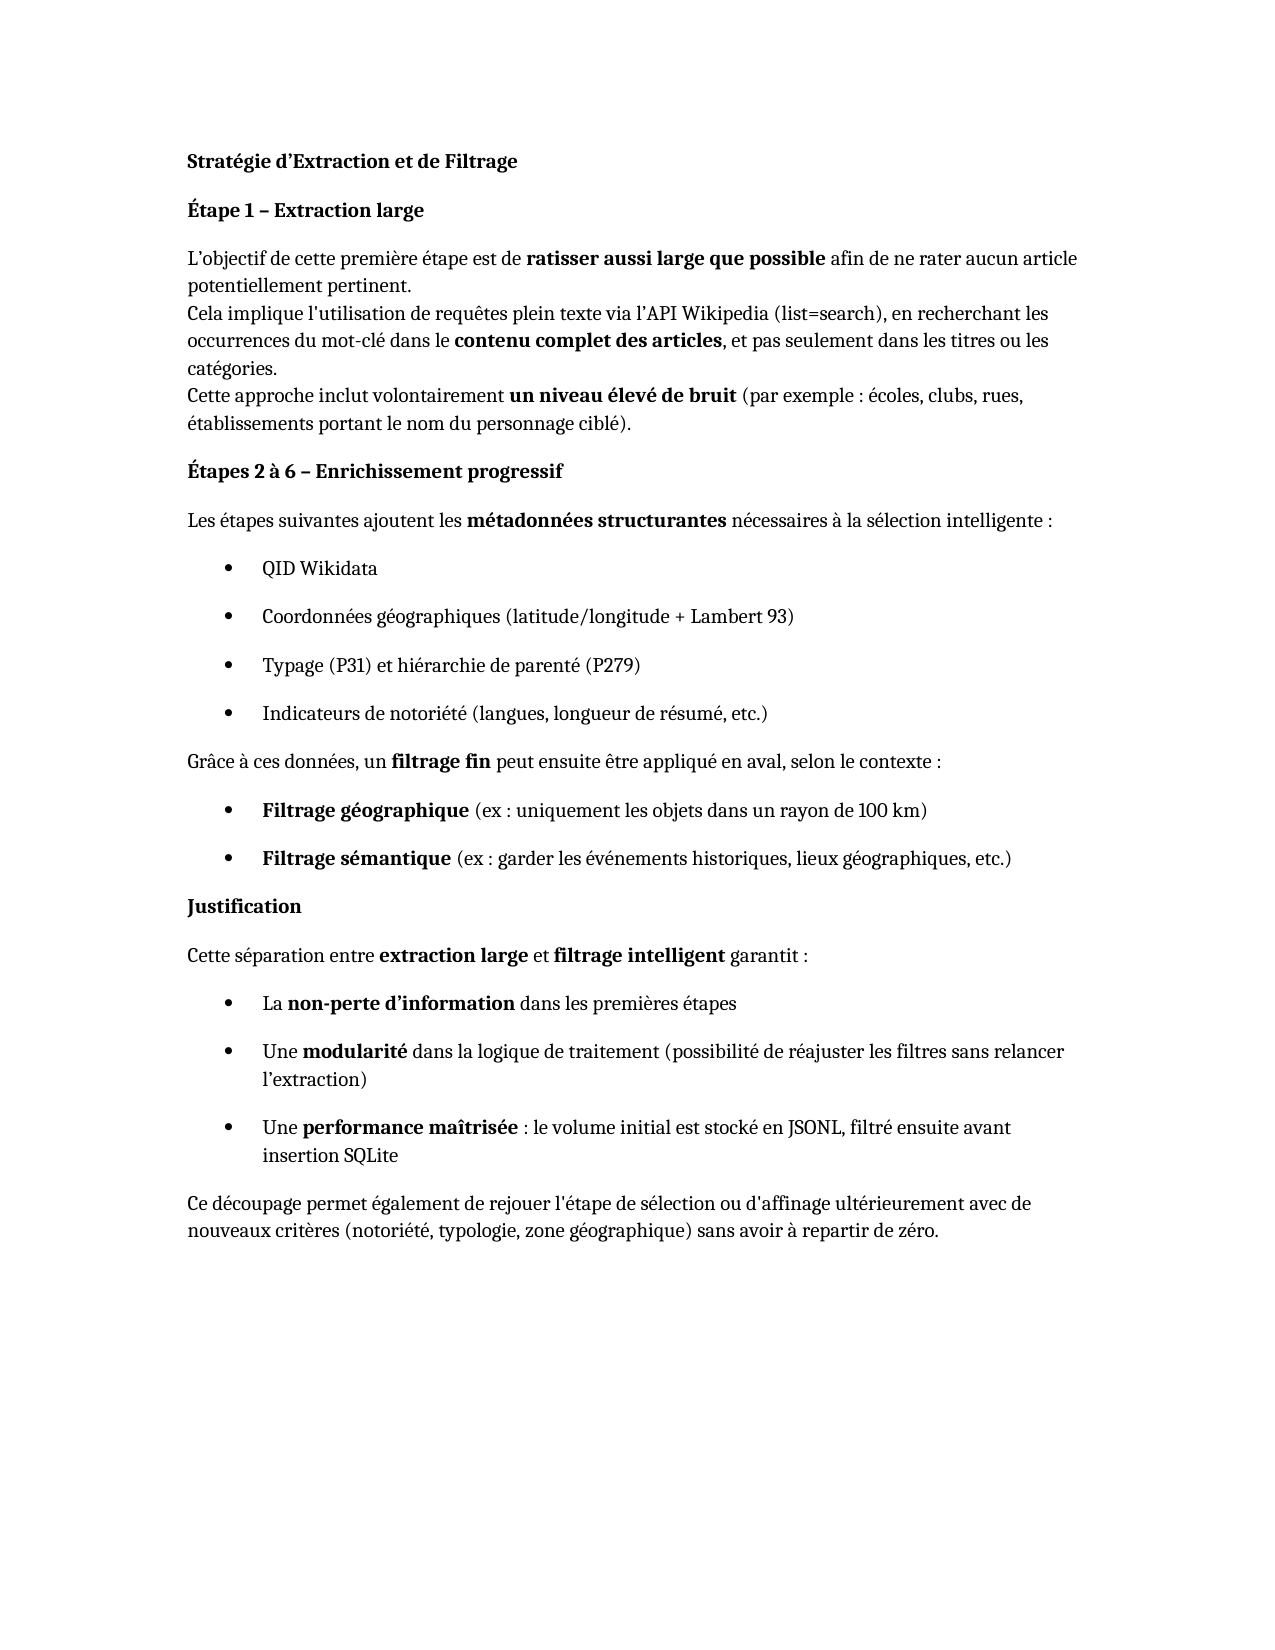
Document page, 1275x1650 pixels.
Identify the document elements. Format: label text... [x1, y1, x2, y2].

list Typage (P31) et hiérarchie de parenté (P279) [225, 653, 1087, 677]
text Ce découpage permet également de rejouer l'étape de sélection ou d'affinage ultérieurement avec de nouveaux critères (notoriété, typologie, zone géographique) sans avoir à repartir de zéro. [187, 1192, 1087, 1243]
list Filtrage géographique (ex : uniquement les objets dans un rayon de 100 km) [225, 798, 1087, 822]
list La non-perte d’information dans les premières étapes [225, 992, 1087, 1016]
text Étape 1 – Extraction large [187, 198, 1087, 222]
list Coordonnées géographiques (latitude/longitude + Lambert 93) [225, 605, 1087, 629]
text Justification [187, 895, 1087, 919]
text Stratégie d’Extraction et de Filtrage [187, 150, 1087, 174]
text Grâce à ces données, un filtrage fin peut ensuite être appliqué en aval, selon le contexte : [187, 750, 1087, 774]
text Cette séparation entre extraction large et filtrage intelligent garantit : [187, 943, 1087, 967]
text Les étapes suivantes ajoutent les métadonnées structurantes nécessaires à la sélection intelligente : [187, 508, 1087, 532]
text L’objectif de cette première étape est de ratisser aussi large que possible afin de ne rater aucun article potentiellement pertinent. Cela implique l'utilisation de requêtes plein texte via l’API Wikipedia (list=search), en recherchant les occurrences du mot-clé dans le contenu complet des articles, et pas seulement dans les titres ou les catégories. Cette approche inclut volontairement un niveau élevé de bruit (par exemple : écoles, clubs, rues, établissements portant le nom du personnage ciblé). [187, 247, 1087, 436]
list QID Wikidata [225, 557, 1087, 581]
list Une modularité dans la logique de traitement (possibilité de réajuster les filtres sans relancer l’extraction) [225, 1040, 1087, 1091]
text Étapes 2 à 6 – Enrichissement progressif [187, 460, 1087, 484]
list Filtrage sémantique (ex : garder les événements historiques, lieux géographiques, etc.) [225, 847, 1087, 871]
list Indicateurs de notoriété (langues, longueur de résumé, etc.) [225, 702, 1087, 726]
list Une performance maîtrisée : le volume initial est stocké en JSONL, filtré ensuite avant insertion SQLite [225, 1116, 1087, 1167]
